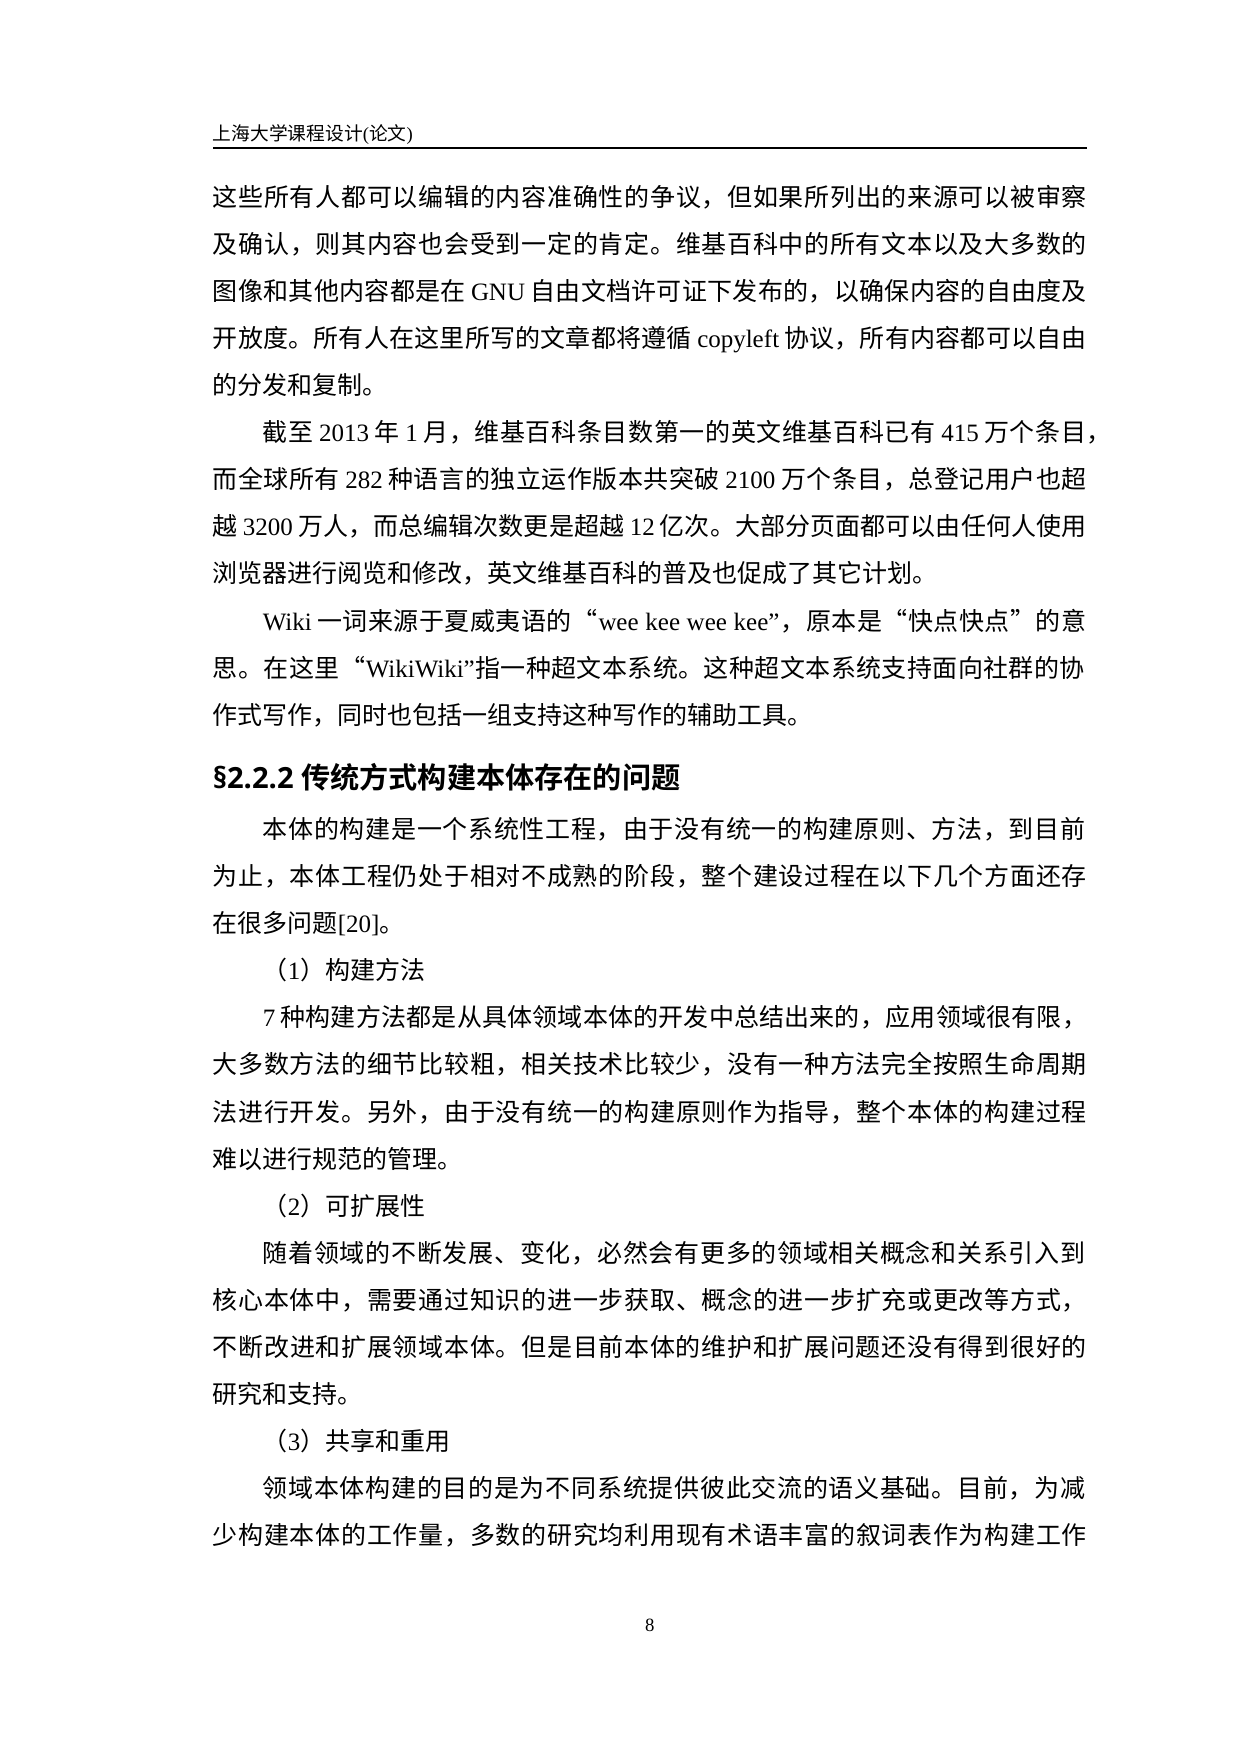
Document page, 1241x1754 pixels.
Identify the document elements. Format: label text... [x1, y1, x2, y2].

text 本体的构建是一个系统性工程，由于没有统一的构建原则、方法，到目前为止，本体工程仍处于相对不成熟的阶段，整个建设过程在以下几个方面还存在很多问题[20]。 [213, 809, 1087, 940]
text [213, 177, 1087, 402]
text （2）可扩展性 [213, 1186, 1087, 1222]
text （3）共享和重用 [213, 1422, 1087, 1458]
text Wiki一词来源于夏威夷语的“wee kee wee kee”，原本是“快点快点”的意思。在这里“WikiWiki”指一种超文本系统。这种超文本系统支持面向社群的协作式写作，同时也包括一组支持这种写作的辅助工具。 [213, 601, 1087, 731]
text 7种构建方法都是从具体领域本体的开发中总结出来的，应用领域很有限，大多数方法的细节比较粗，相关技术比较少，没有一种方法完全按照生命周期法进行开发。另外，由于没有统一的构建原则作为指导，整个本体的构建过程难以进行规范的管理。 [213, 998, 1087, 1175]
subtitle 传统方式构建本体存在的问题 [213, 755, 1087, 797]
text 随着领域的不断发展、变化，必然会有更多的领域相关概念和关系引入到核心本体中，需要通过知识的进一步获取、概念的进一步扩充或更改等方式，不断改进和扩展领域本体。但是目前本体的维护和扩展问题还没有得到很好的研究和支持。 [213, 1233, 1087, 1411]
text （1）构建方法 [213, 951, 1087, 987]
text 截至2013年1月，维基百科条目数第一的英文维基百科已有415万个条目，而全球所有282种语言的独立运作版本共突破2100万个条目，总登记用户也超越3200万人，而总编辑次数更是超越12亿次。大部分页面都可以由任何人使用浏览器进行阅览和修改，英文维基百科的普及也促成了其它计划。 [213, 413, 1087, 590]
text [213, 1469, 1087, 1552]
